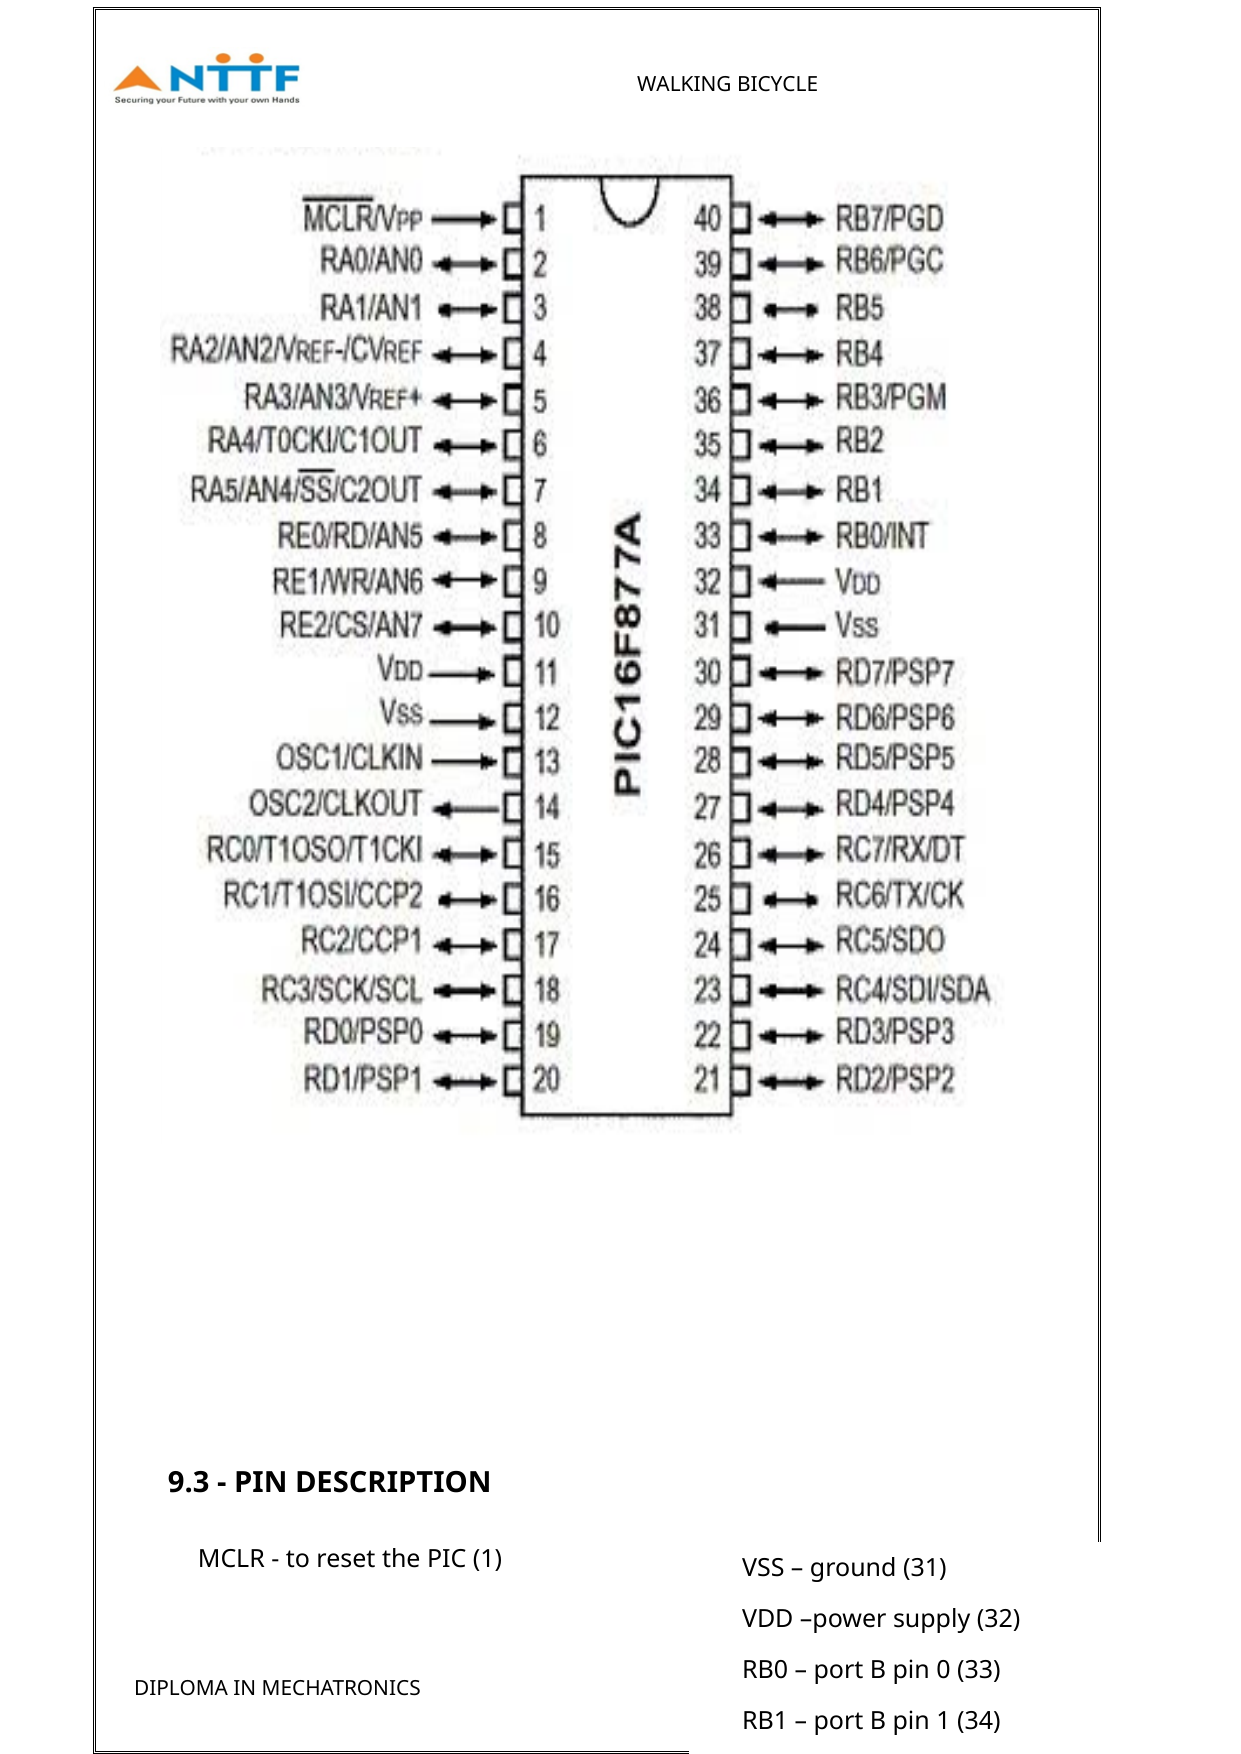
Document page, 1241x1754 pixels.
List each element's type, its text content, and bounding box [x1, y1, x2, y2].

list MCLR - to reset the PIC (1) [198, 1541, 1046, 1575]
picture [160, 147, 1014, 1144]
picture [103, 47, 310, 107]
text 9.3 - PIN DESCRIPTION [160, 1462, 1046, 1501]
